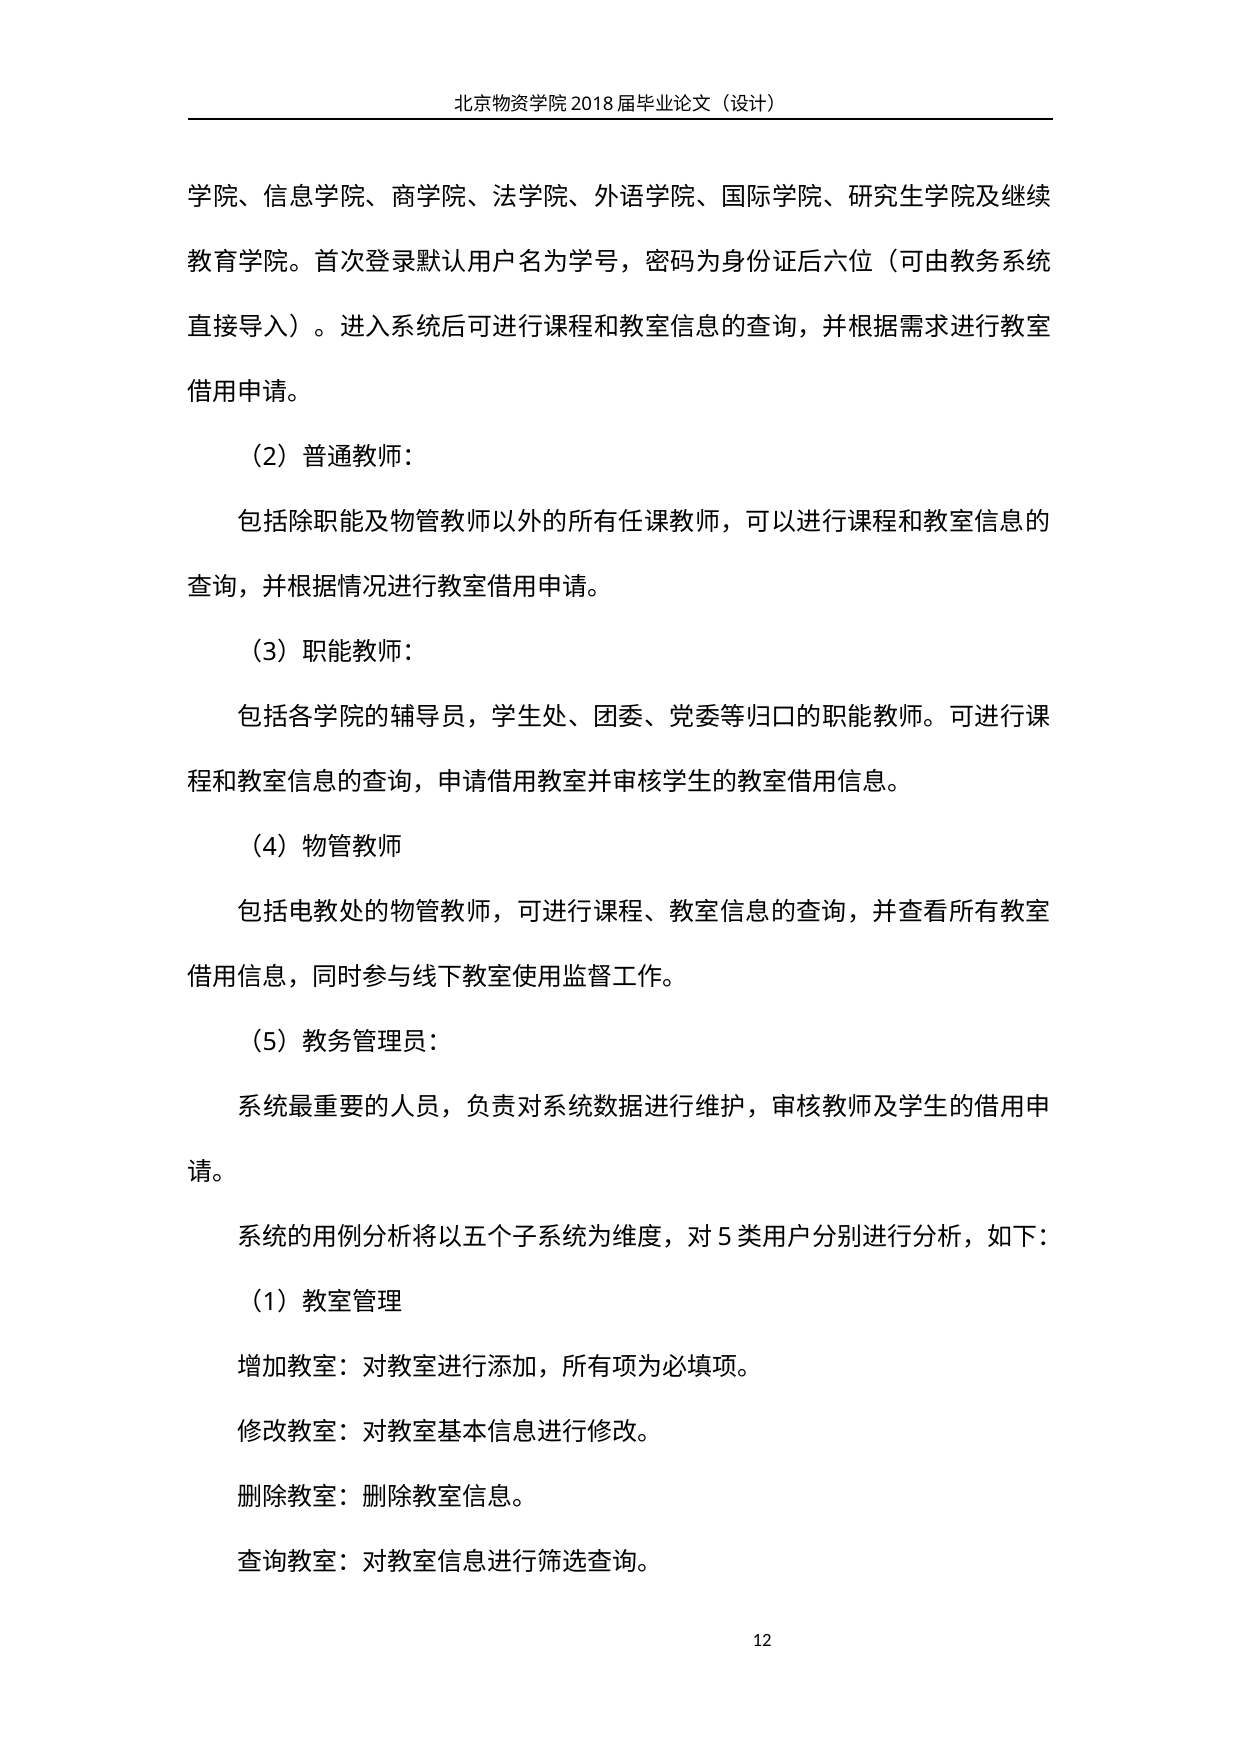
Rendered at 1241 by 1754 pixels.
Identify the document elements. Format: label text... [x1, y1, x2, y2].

text 修改教室：对教室基本信息进行修改。 [187, 1397, 1053, 1462]
text （5）教务管理员： [187, 1007, 1053, 1072]
text 查询教室：对教室信息进行筛选查询。 [187, 1527, 1053, 1592]
text （2）普通教师： [187, 422, 1053, 487]
text 包括除职能及物管教师以外的所有任课教师，可以进行课程和教室信息的查询，并根据情况进行教室借用申请。 [187, 487, 1053, 617]
text （4）物管教师 [187, 812, 1053, 877]
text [187, 162, 1053, 422]
text （3）职能教师： [187, 617, 1053, 682]
text （1）教室管理 [187, 1267, 1053, 1332]
text 系统的用例分析将以五个子系统为维度，对5类用户分别进行分析，如下： [187, 1202, 1053, 1267]
text 包括各学院的辅导员，学生处、团委、党委等归口的职能教师。可进行课程和教室信息的查询，申请借用教室并审核学生的教室借用信息。 [187, 682, 1053, 812]
text 删除教室：删除教室信息。 [187, 1462, 1053, 1527]
text 包括电教处的物管教师，可进行课程、教室信息的查询，并查看所有教室借用信息，同时参与线下教室使用监督工作。 [187, 877, 1053, 1007]
text 增加教室：对教室进行添加，所有项为必填项。 [187, 1332, 1053, 1397]
text 系统最重要的人员，负责对系统数据进行维护，审核教师及学生的借用申请。 [187, 1072, 1053, 1202]
